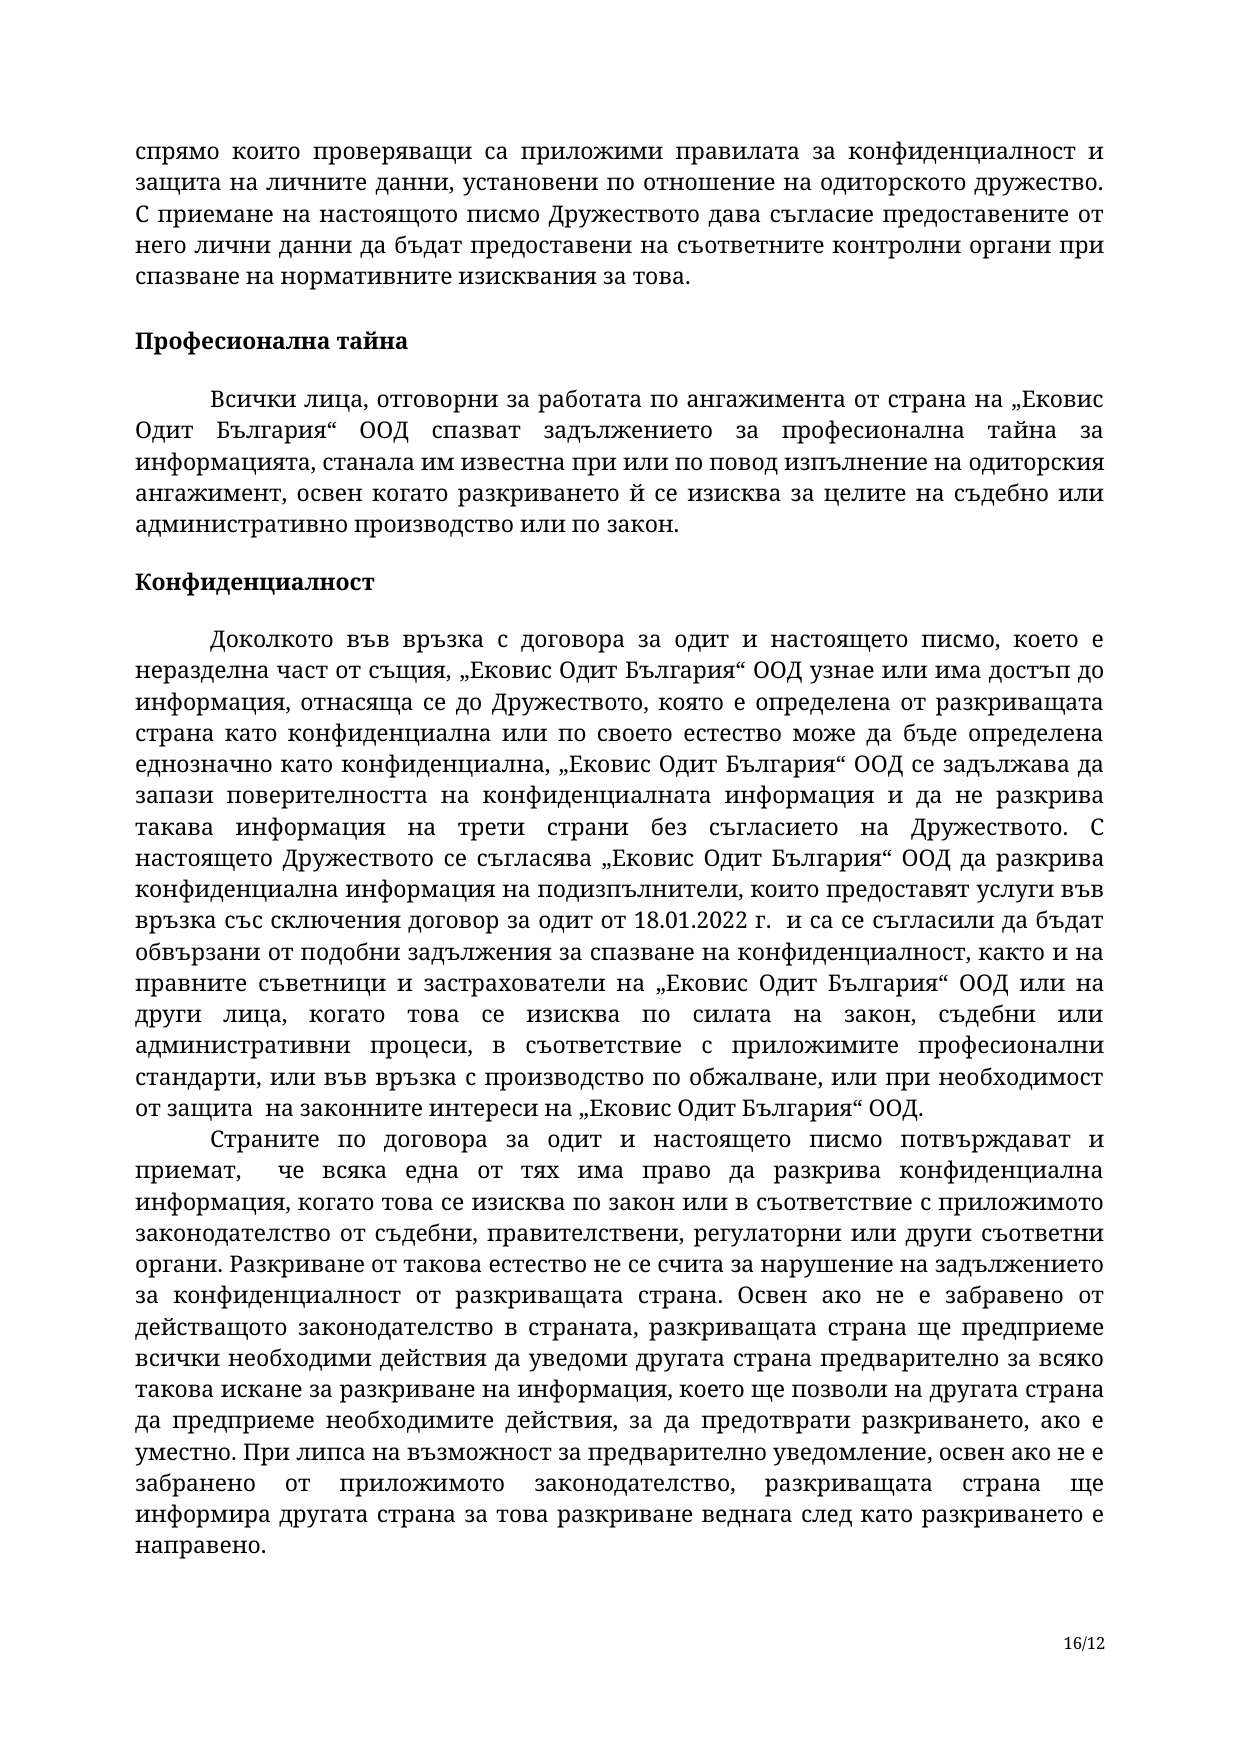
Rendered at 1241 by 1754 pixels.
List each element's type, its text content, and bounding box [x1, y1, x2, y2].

text Доколкото във връзка с договора за одит и настоящето писмо, което е неразделна част от същия, „Ековис Одит България“ ООД узнае или има достъп до информация, отнасяща се до Дружеството, която е определена от разкриващата страна като конфиденциална или по своето естество може да бъде определена еднозначно като конфиденциална, „Ековис Одит България“ ООД се задължава да запази поверителността на конфиденциалната информация и да не разкрива такава информация на трети страни без съгласието на Дружеството. С настоящето Дружеството се съгласява „Ековис Одит България“ ООД да разкрива конфиденциална информация на подизпълнители, които предоставят услуги във връзка със сключения договор за одит от 18.01.2022 г. и са се съгласили да бъдат обвързани от подобни задължения за спазване на конфиденциалност, както и на правните съветници и застрахователи на „Ековис Одит България“ ООД или на други лица, когато това се изисква по силата на закон, съдебни или административни процеси, в съответствие с приложимите професионални стандарти, или във връзка с производство по обжалване, или при необходимост от защита на законните интереси на „Ековис Одит България“ ООД. [135, 623, 1105, 1123]
subtitle Всички лица, отговорни за работата по ангажимента от страна на „Ековис Одит България“ ООД спазват задължението за професионална тайна за информацията, станала им известна при или по повод изпълнение на одиторския ангажимент, освен когато разкриването й се изисква за целите на съдебно или административно производство или по закон. [135, 383, 1105, 539]
text Страните по договора за одит и настоящето писмо потвърждават и приемат, че всяка една от тях има право да разкрива конфиденциална информация, когато това се изисква по закон или в съответствие с приложимото законодателство от съдебни, правителствени, регулаторни или други съответни органи. Разкриване от такова естество не се счита за нарушение на задължението за конфиденциалност от разкриващата страна. Освен ако не е забравено от действащото законодателство в страната, разкриващата страна ще предприеме всички необходими действия да уведоми другата страна предварително за всяко такова искане за разкриване на информация, което ще позволи на другата страна да предприеме необходимите действия, за да предотврати разкриването, ако е уместно. При липса на възможност за предварително уведомление, освен ако не е забранено от приложимото законодателство, разкриващата страна ще информира другата страна за това разкриване веднага след като разкриването е направено. [135, 1123, 1105, 1561]
subtitle Конфиденциалност [135, 566, 1105, 597]
subtitle Професионална тайна [135, 325, 1105, 357]
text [135, 135, 1105, 291]
